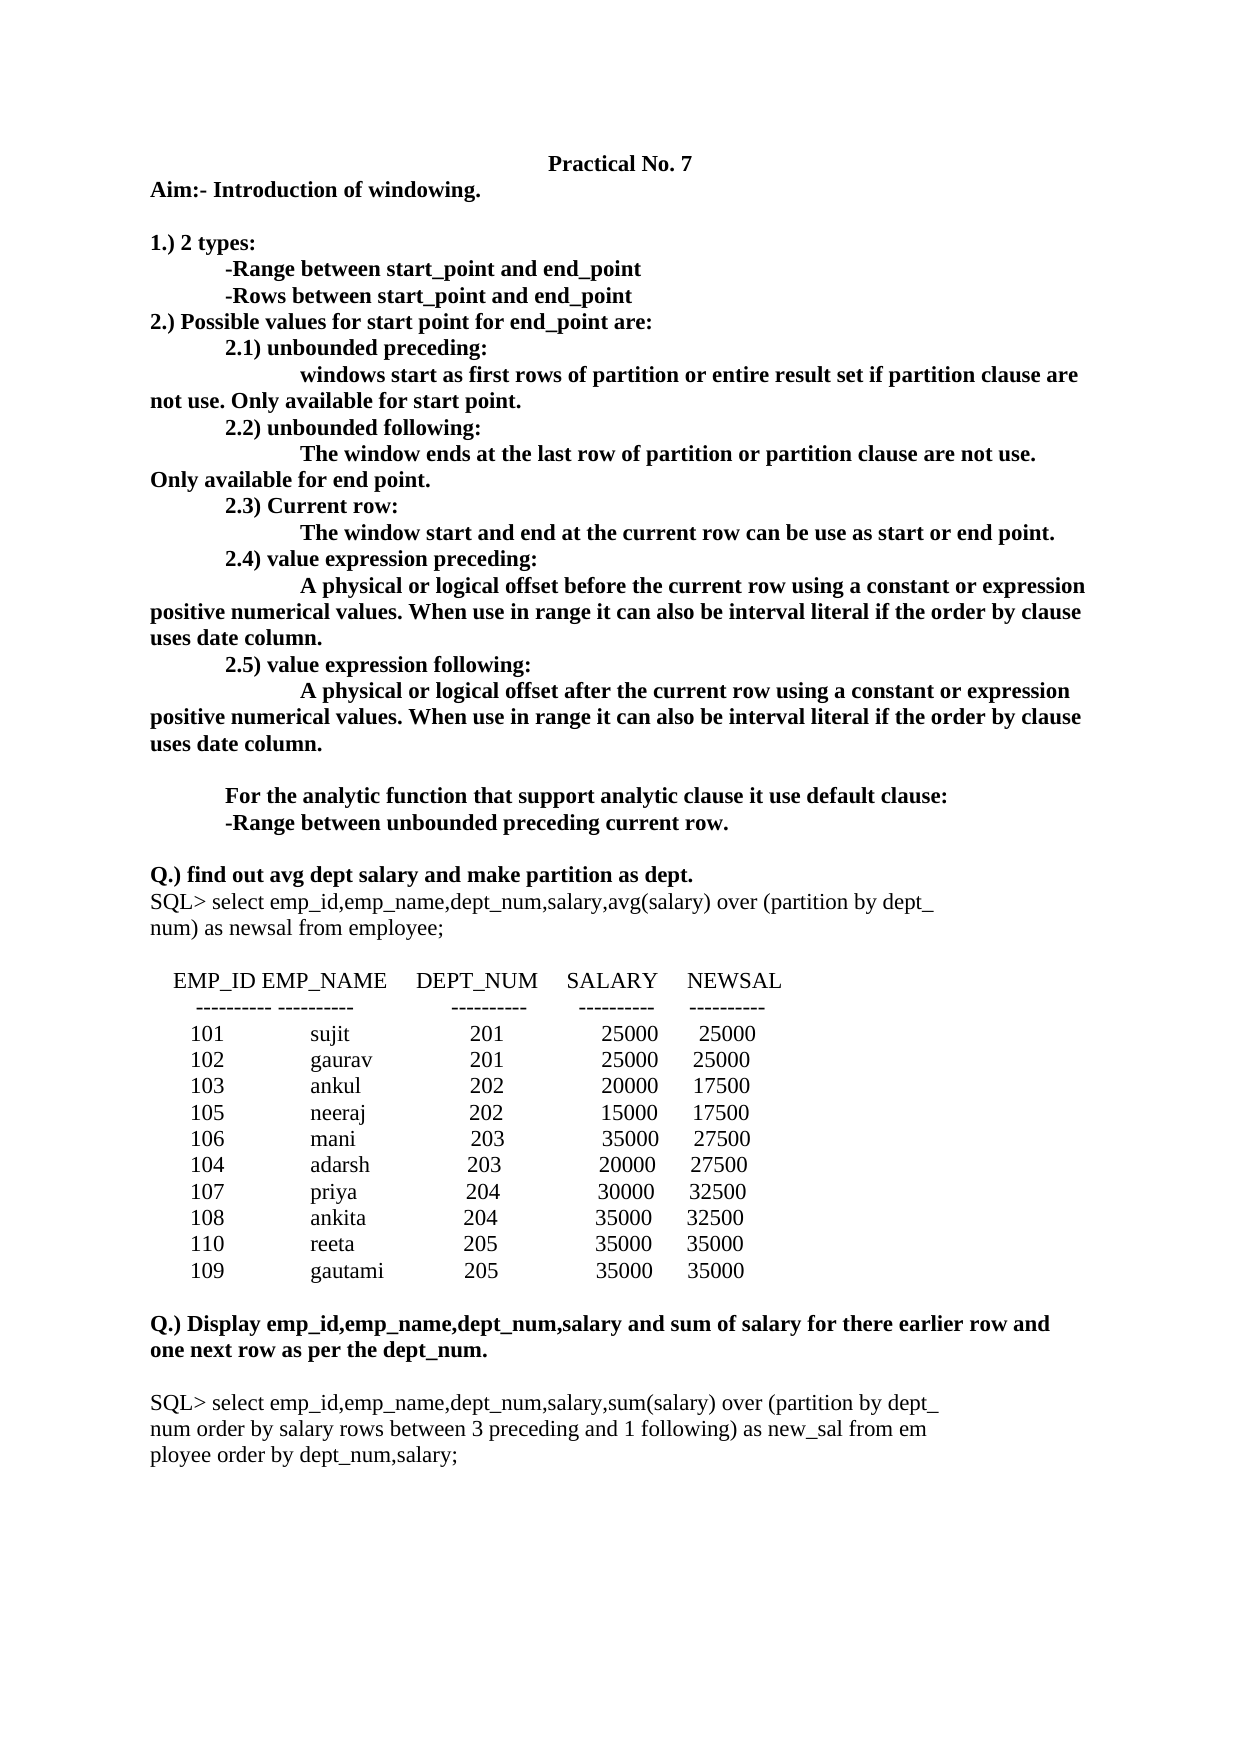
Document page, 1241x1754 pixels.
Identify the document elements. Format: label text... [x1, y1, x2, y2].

text 110 reeta 205 35000 35000 [150, 1231, 1090, 1257]
text Aim:- Introduction of windowing. [150, 176, 1090, 203]
text 2.2) unbounded following: [150, 413, 1090, 440]
text 102 gaurav 201 25000 25000 [150, 1046, 1090, 1072]
text windows start as first rows of partition or entire result set if partition clause are not use. Only available for start point. [150, 361, 1090, 413]
text 2.1) unbounded preceding: [150, 334, 1090, 361]
text num order by salary rows between 3 preceding and 1 following) as new_sal from em [150, 1415, 1090, 1441]
text Q.) find out avg dept salary and make partition as dept. [150, 862, 1090, 888]
text For the analytic function that support analytic clause it use default clause: [150, 782, 1090, 809]
text The window start and end at the current row can be use as start or end point. [150, 519, 1090, 545]
text 105 neeraj 202 15000 17500 [150, 1099, 1090, 1125]
text Practical No. 7 [150, 150, 1090, 176]
text 2.4) value expression preceding: [150, 545, 1090, 572]
text 103 ankul 202 20000 17500 [150, 1072, 1090, 1099]
text -Rows between start_point and end_point [150, 282, 1090, 308]
text SQL> select emp_id,emp_name,dept_num,salary,sum(salary) over (partition by dept_ [150, 1389, 1090, 1415]
text 2.5) value expression following: [150, 651, 1090, 677]
text SQL> select emp_id,emp_name,dept_num,salary,avg(salary) over (partition by dept_ [150, 888, 1090, 914]
text 108 ankita 204 35000 32500 [150, 1204, 1090, 1231]
text The window ends at the last row of partition or partition clause are not use. Only available for end point. [150, 440, 1090, 493]
text 2.3) Current row: [150, 493, 1090, 519]
text -Range between start_point and end_point [150, 255, 1090, 282]
text Q.) Display emp_id,emp_name,dept_num,salary and sum of salary for there earlier row and one next row as per the dept_num. [150, 1309, 1090, 1362]
text num) as newsal from employee; [150, 914, 1090, 941]
text 107 priya 204 30000 32500 [150, 1178, 1090, 1204]
text 104 adarsh 203 20000 27500 [150, 1151, 1090, 1178]
text ---------- ---------- ---------- ---------- ---------- [150, 993, 1090, 1020]
text 1.) 2 types: [150, 229, 1090, 255]
text EMP_ID EMP_NAME DEPT_NUM SALARY NEWSAL [150, 967, 1090, 993]
text ployee order by dept_num,salary; [150, 1441, 1090, 1468]
text A physical or logical offset before the current row using a constant or expression positive numerical values. When use in range it can also be interval literal if the order by clause uses date column. [150, 572, 1090, 651]
text 101 sujit 201 25000 25000 [150, 1020, 1090, 1046]
text 106 mani 203 35000 27500 [150, 1125, 1090, 1151]
text A physical or logical offset after the current row using a constant or expression positive numerical values. When use in range it can also be interval literal if the order by clause uses date column. [150, 677, 1090, 756]
text 109 gautami 205 35000 35000 [150, 1257, 1090, 1283]
text -Range between unbounded preceding current row. [150, 809, 1090, 835]
text 2.) Possible values for start point for end_point are: [150, 308, 1090, 334]
